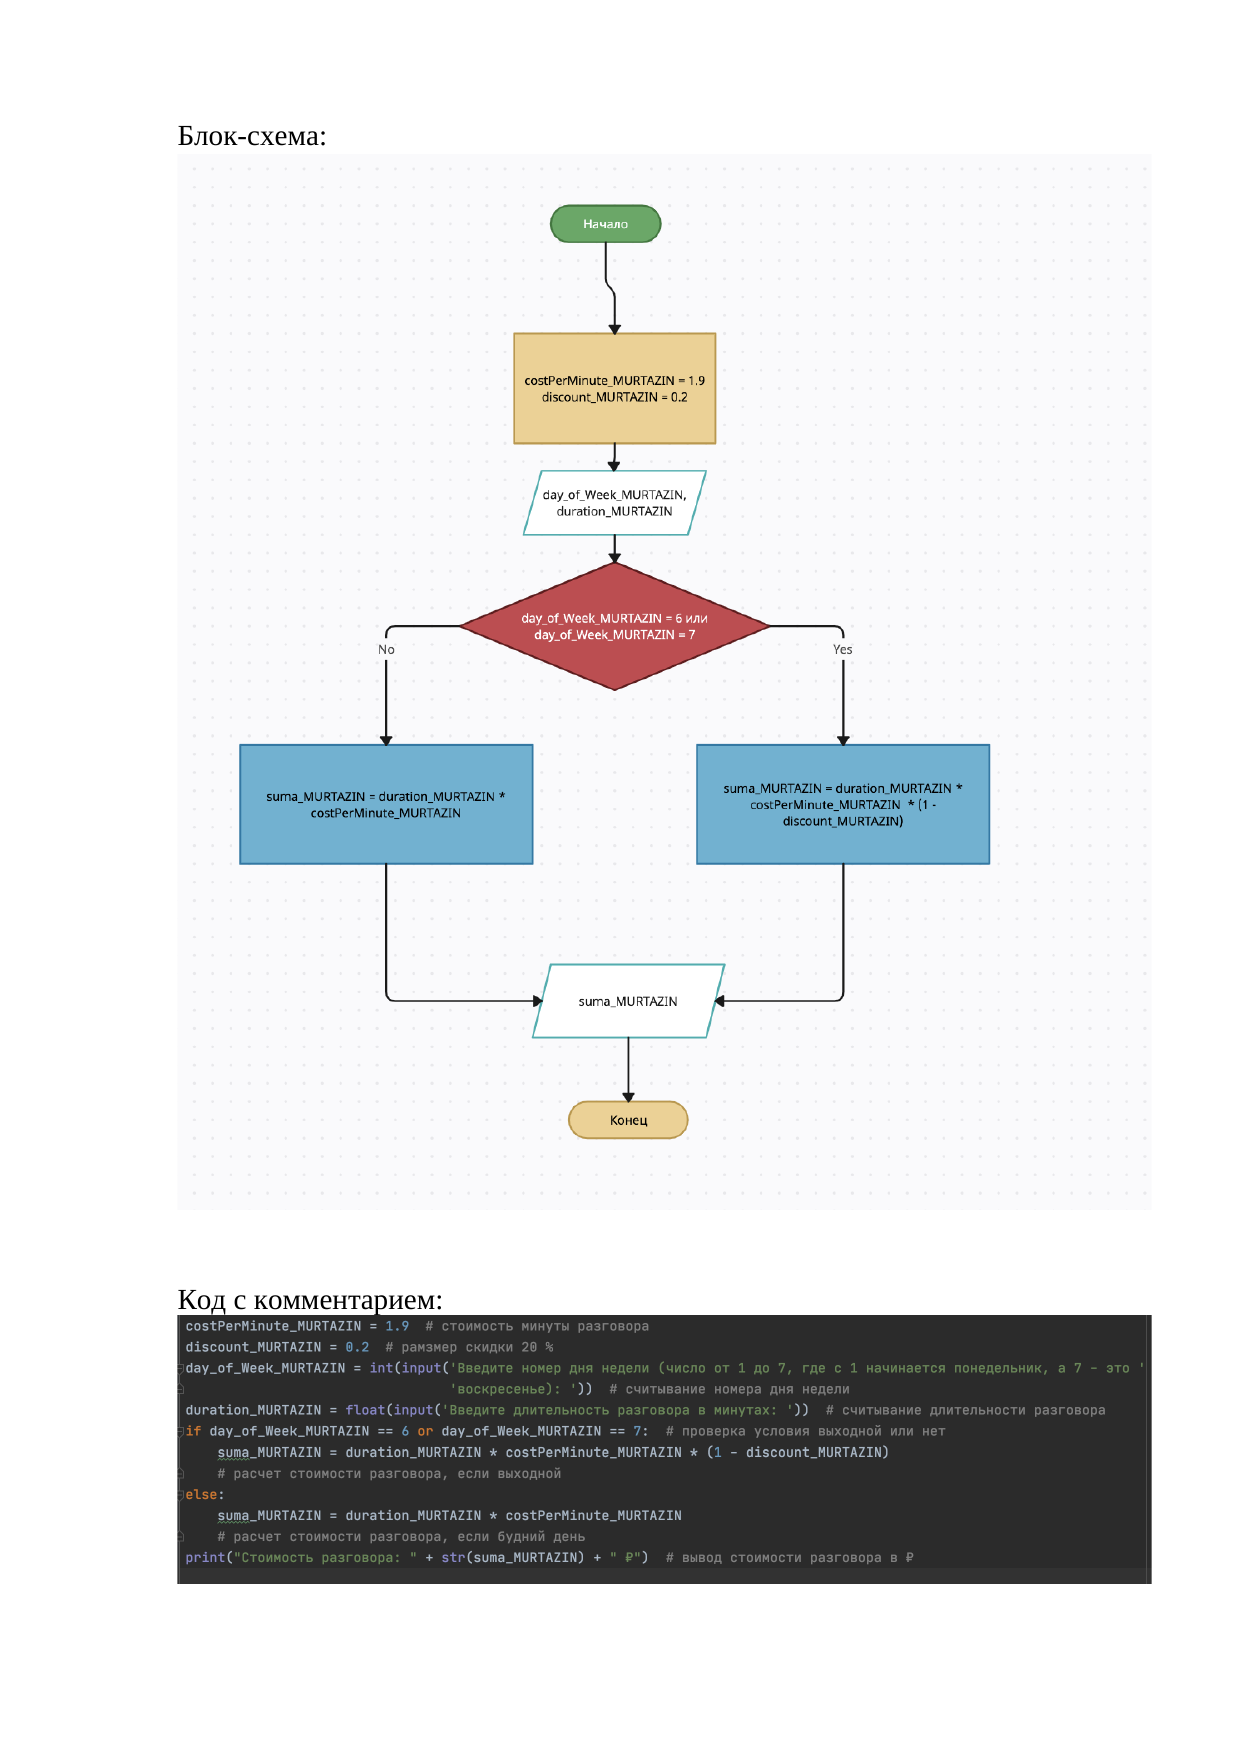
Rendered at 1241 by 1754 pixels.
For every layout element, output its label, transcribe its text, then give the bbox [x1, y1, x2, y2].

text Блок-схема: [177, 118, 1152, 154]
picture [177, 1315, 1152, 1584]
picture [177, 154, 1152, 1210]
text Код с комментарием: [177, 1282, 1152, 1315]
